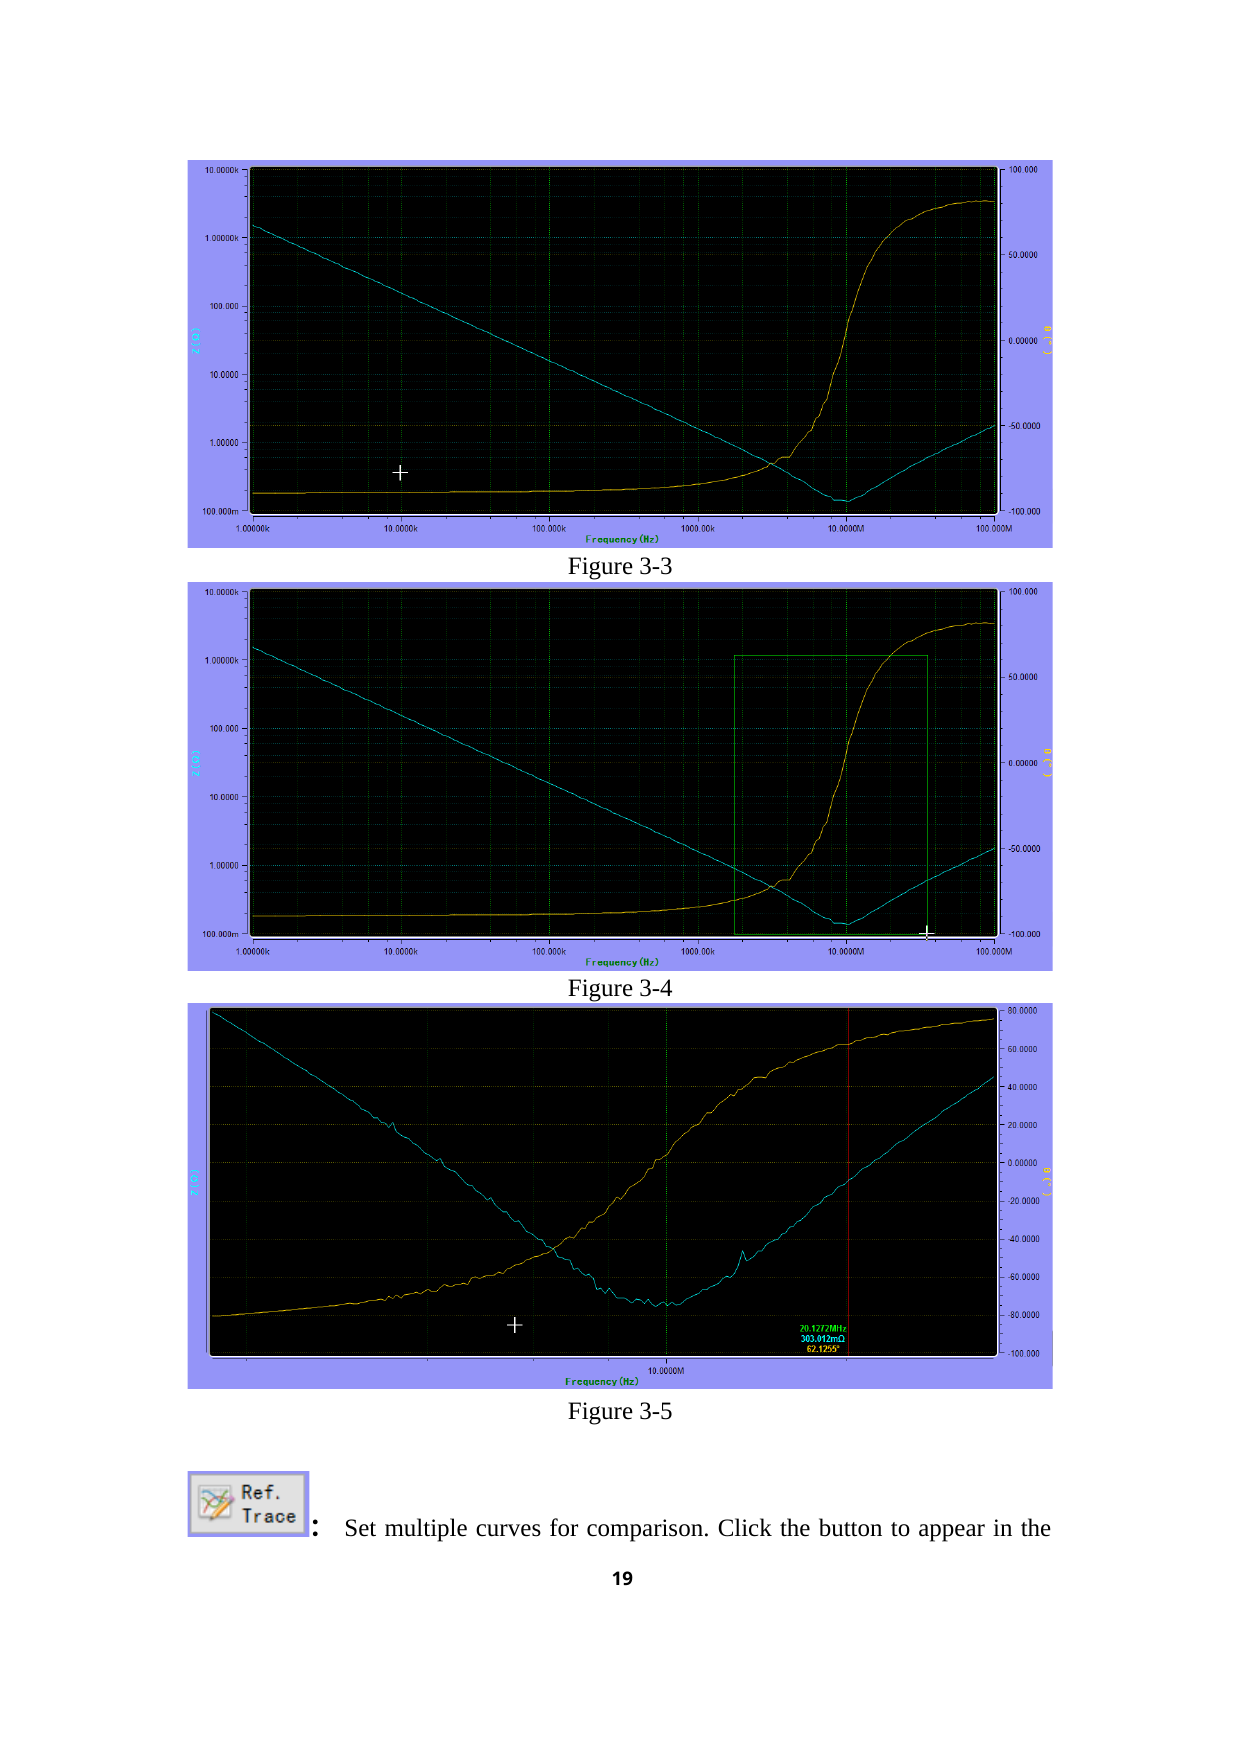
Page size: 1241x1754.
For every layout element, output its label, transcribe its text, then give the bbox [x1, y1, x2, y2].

picture [187, 1471, 310, 1537]
picture [187, 1003, 1053, 1389]
picture [187, 582, 1053, 971]
text Figure 3-5 [187, 1394, 1053, 1426]
text Figure 3-4 [187, 971, 1053, 1003]
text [187, 1459, 1053, 1556]
text Figure 3-3 [187, 549, 1053, 581]
picture [187, 160, 1053, 548]
